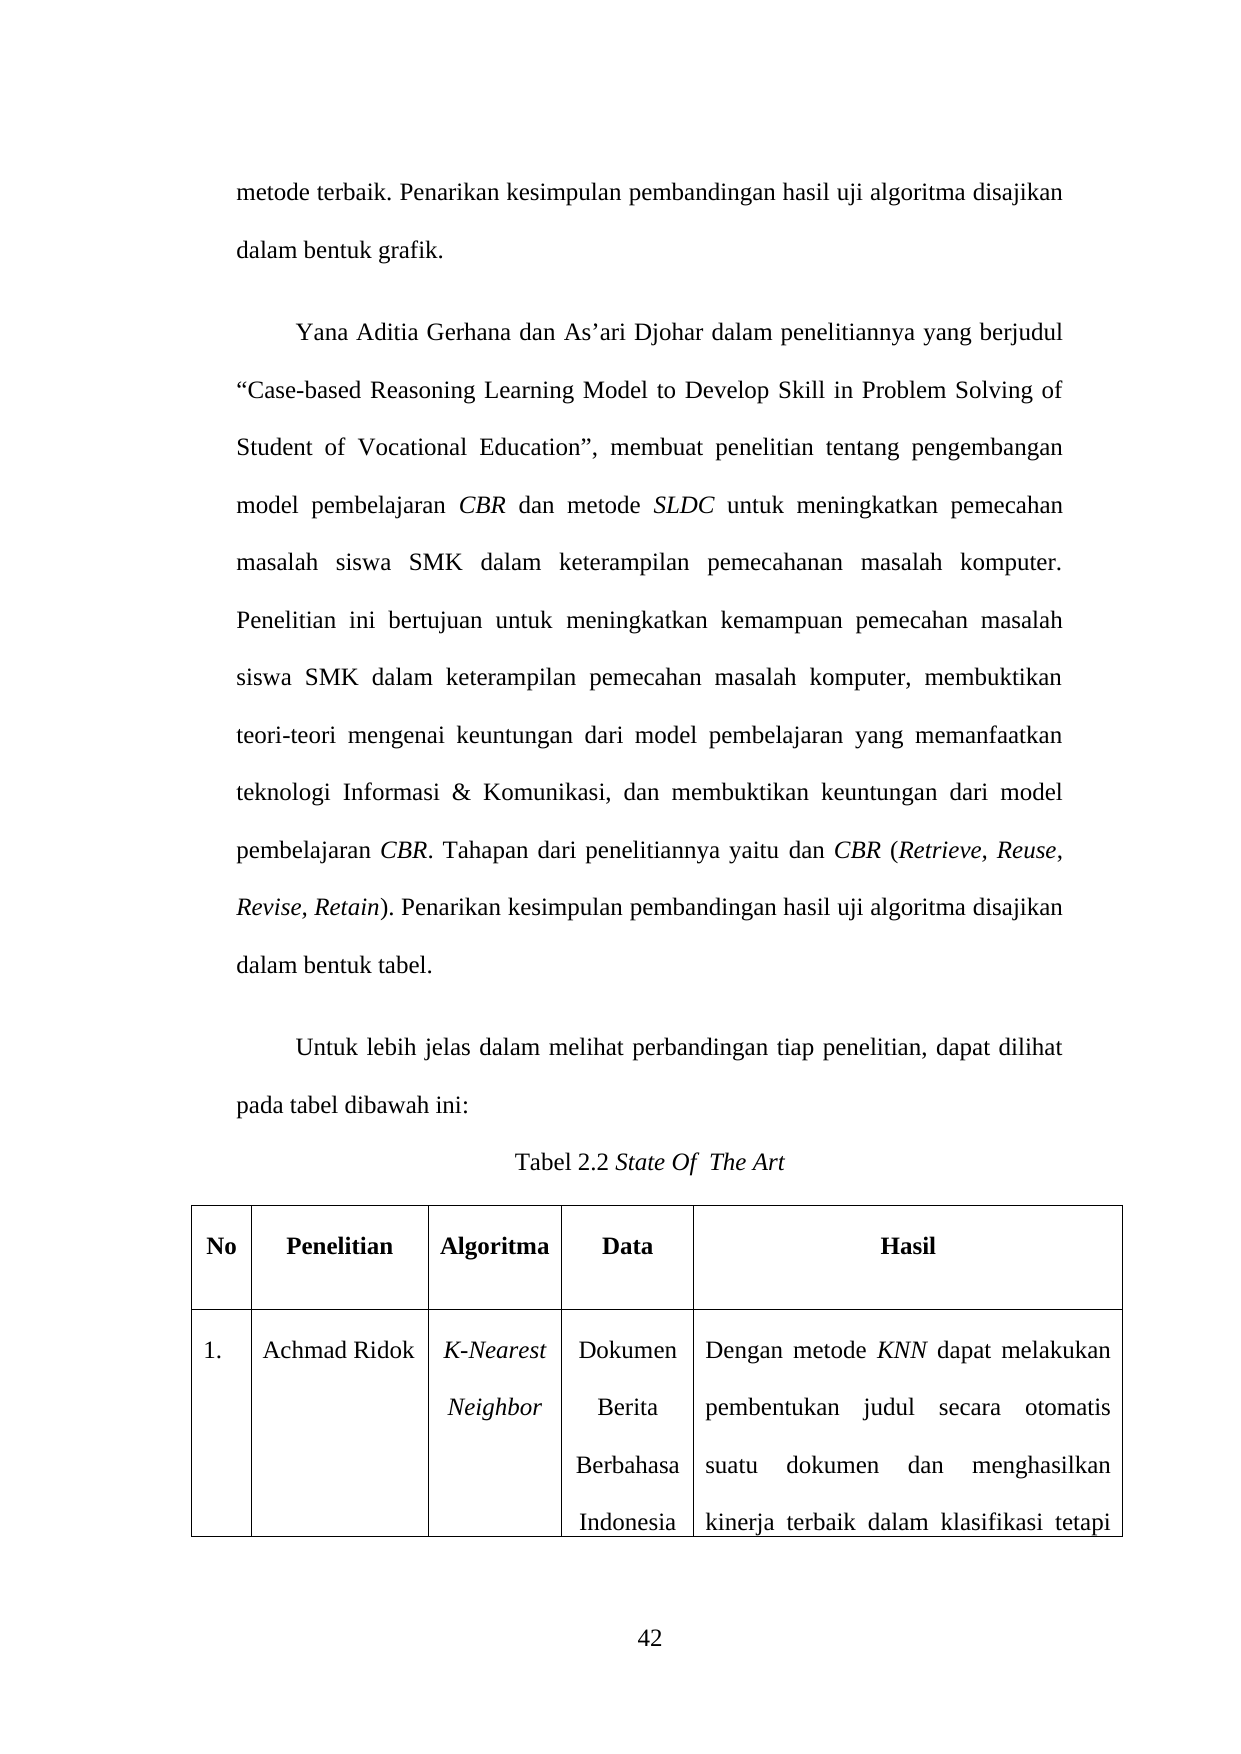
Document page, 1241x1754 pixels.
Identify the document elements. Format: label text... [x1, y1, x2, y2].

table_header No [192, 1206, 251, 1309]
table_header Penelitian [252, 1206, 428, 1309]
table_header Hasil [694, 1206, 1122, 1309]
table_cell 1. [192, 1310, 251, 1536]
table_header Algoritma [429, 1206, 561, 1309]
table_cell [562, 1310, 693, 1536]
table_cell K-Nearest Neighbor [429, 1310, 561, 1536]
text Yana Aditia Gerhana dan As’ari Djohar dalam penelitiannya yang berjudul “Case-based Reasoning Learning Model to Develop Skill in Problem Solving of Student of Vocational Education”, membuat penelitian tentang pengembangan model pembelajaran CBR dan metode SLDC untuk meningkatkan pemecahan masalah siswa SMK dalam keterampilan pemecahanan masalah komputer. Penelitian ini bertujuan untuk meningkatkan kemampuan pemecahan masalah siswa SMK dalam keterampilan pemecahan masalah komputer, membuktikan teori-teori mengenai keuntungan dari model pembelajaran yang memanfaatkan teknologi Informasi & Komunikasi, dan membuktikan keuntungan dari model pembelajaran CBR. Tahapan dari penelitiannya yaitu dan CBR (Retrieve, Reuse, Revise, Retain). Penarikan kesimpulan pembandingan hasil uji algoritma disajikan dalam bentuk tabel. [236, 317, 1063, 978]
table_header Data [562, 1206, 693, 1309]
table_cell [694, 1310, 1122, 1536]
text Tabel 2.2 State Of The Art [236, 1147, 1063, 1176]
table_cell Achmad Ridok [252, 1310, 428, 1536]
text Untuk lebih jelas dalam melihat perbandingan tiap penelitian, dapat dilihat pada tabel dibawah ini: [236, 1032, 1063, 1118]
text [236, 177, 1063, 263]
